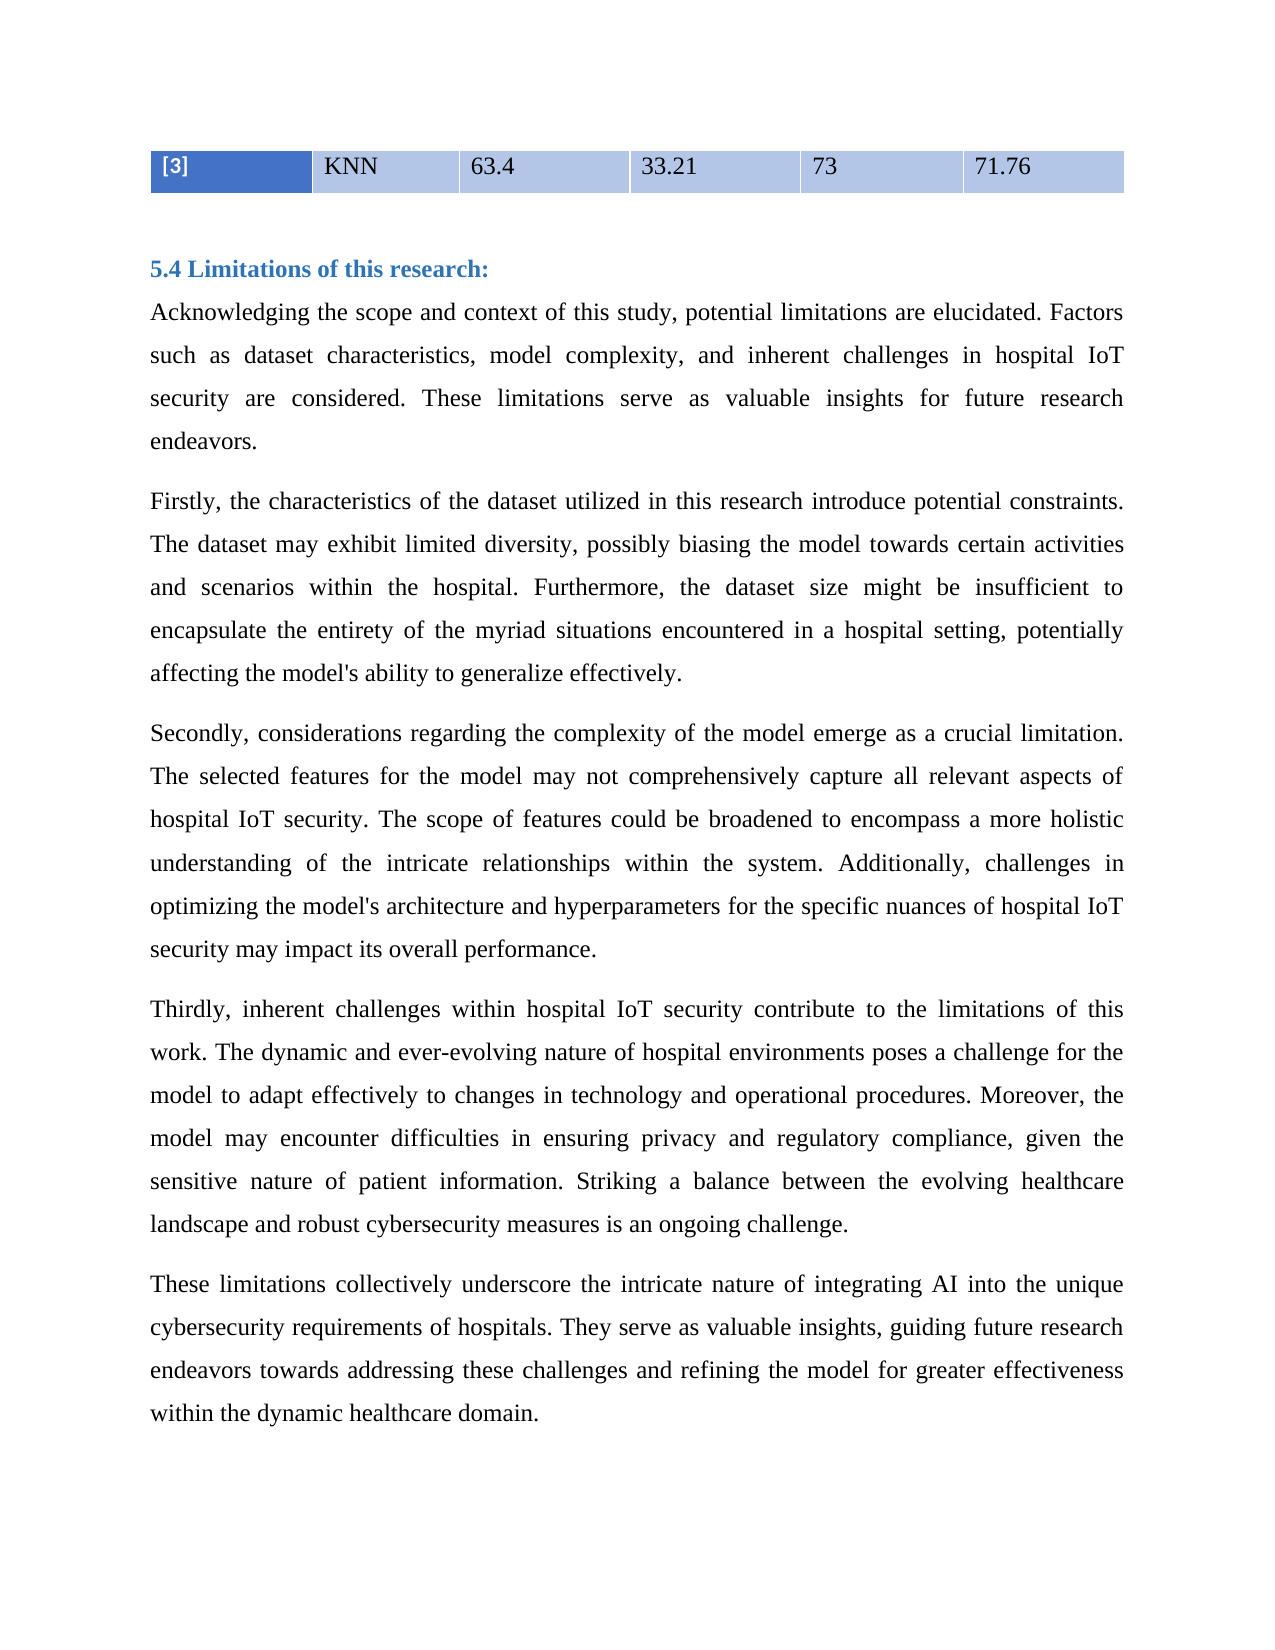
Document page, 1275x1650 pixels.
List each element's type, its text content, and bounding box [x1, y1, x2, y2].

text These limitations collectively underscore the intricate nature of integrating AI into the unique cybersecurity requirements of hospitals. They serve as valuable insights, guiding future research endeavors towards addressing these challenges and refining the model for greater effectiveness within the dynamic healthcare domain. [150, 1269, 1125, 1427]
table_cell 73 [801, 151, 963, 193]
table_cell KNN [313, 151, 459, 193]
text Acknowledging the scope and context of this study, potential limitations are elucidated. Factors such as dataset characteristics, model complexity, and inherent challenges in hospital IoT security are considered. These limitations serve as valuable insights for future research endeavors. [150, 297, 1125, 455]
table_cell 63.4 [460, 151, 629, 193]
text Secondly, considerations regarding the complexity of the model emerge as a crucial limitation. The selected features for the model may not comprehensively capture all relevant aspects of hospital IoT security. The scope of features could be broadened to encompass a more holistic understanding of the intricate relationships within the system. Additionally, challenges in optimizing the model's architecture and hyperparameters for the specific nuances of hospital IoT security may impact its overall performance. [150, 718, 1125, 963]
table_cell 71.76 [964, 151, 1124, 193]
text Firstly, the characteristics of the dataset utilized in this research introduce potential constraints. The dataset may exhibit limited diversity, possibly biasing the model towards certain activities and scenarios within the hospital. Furthermore, the dataset size might be insufficient to encapsulate the entirety of the myriad situations encountered in a hospital setting, potentially affecting the model's ability to generalize effectively. [150, 486, 1125, 687]
table_cell [151, 151, 312, 193]
text Thirdly, inherent challenges within hospital IoT security contribute to the limitations of this work. The dynamic and ever-evolving nature of hospital environments poses a challenge for the model to adapt effectively to changes in technology and operational procedures. Moreover, the model may encounter difficulties in ensuring privacy and regulatory compliance, given the sensitive nature of patient information. Striking a balance between the evolving healthcare landscape and robust cybersecurity measures is an ongoing challenge. [150, 994, 1125, 1238]
table_cell 33.21 [631, 151, 800, 193]
subtitle 5.4 Limitations of this research: [150, 254, 1125, 282]
